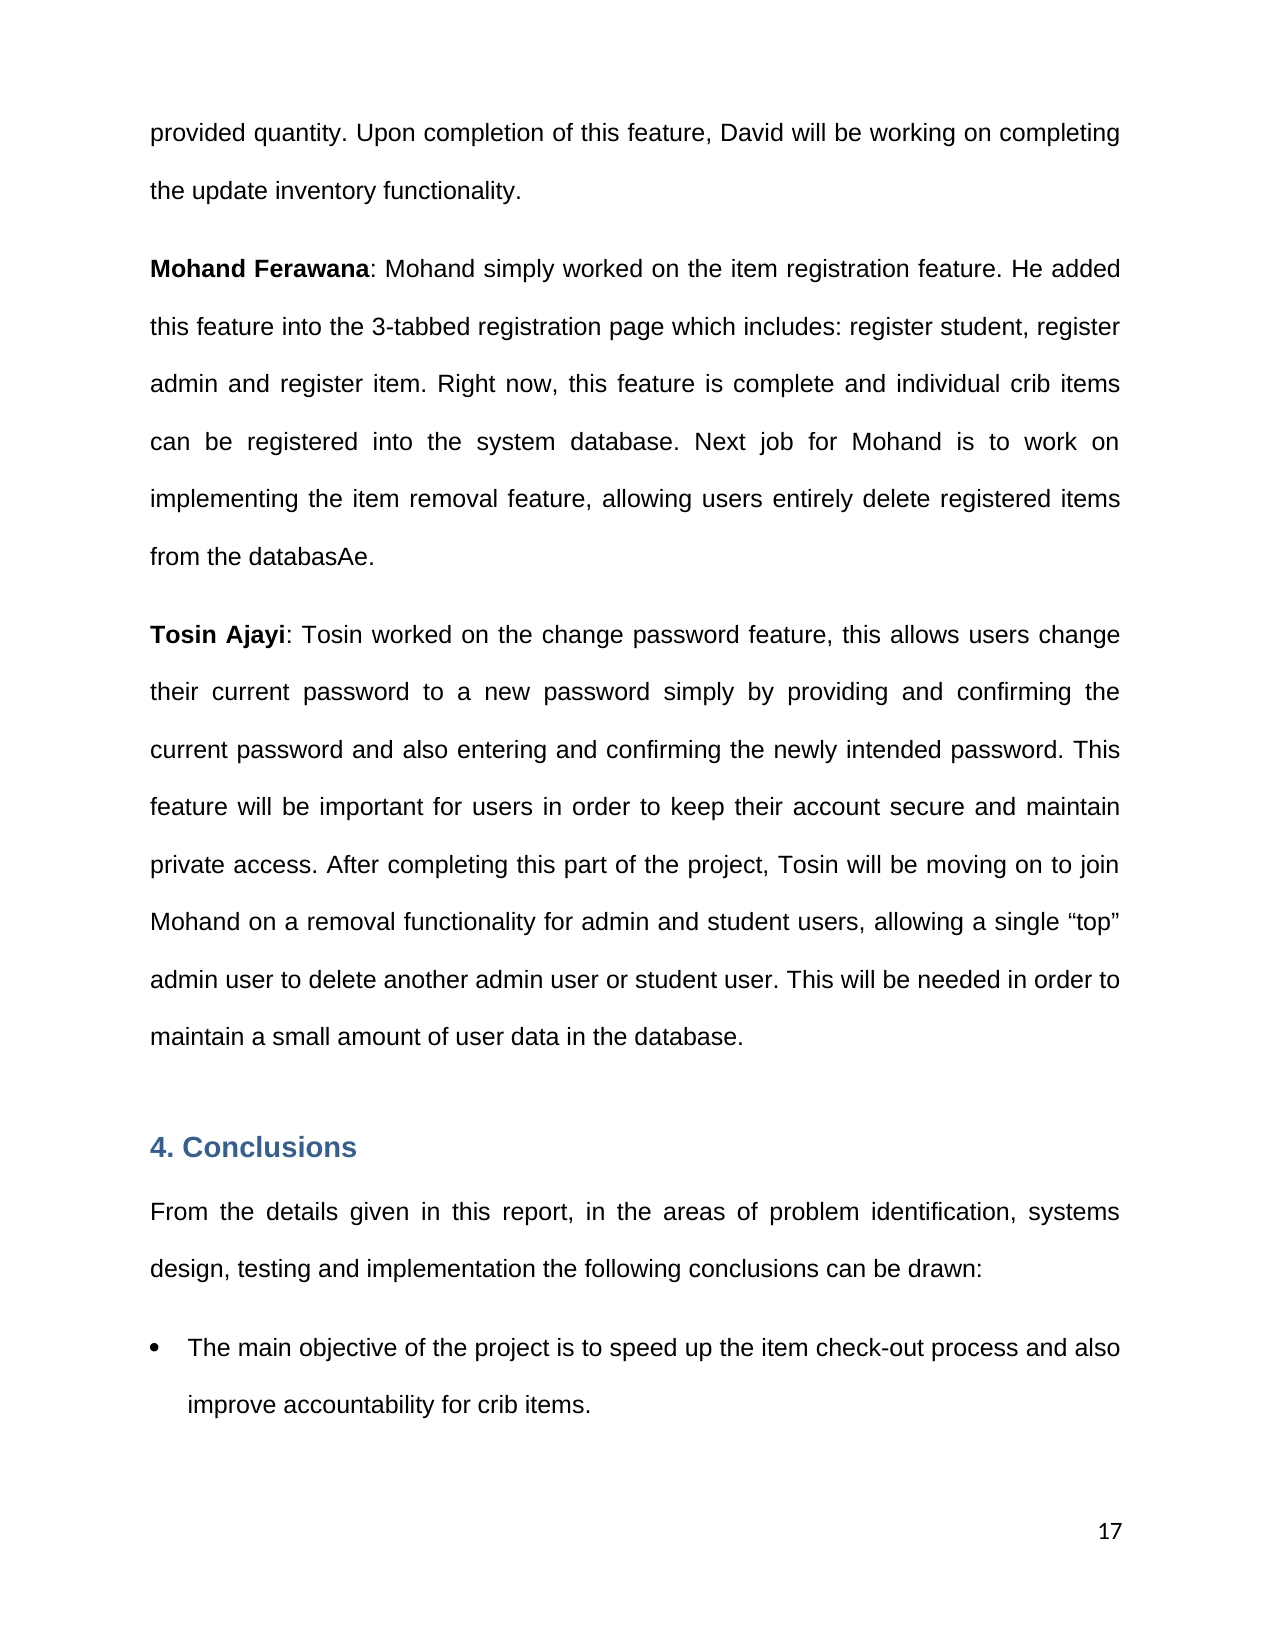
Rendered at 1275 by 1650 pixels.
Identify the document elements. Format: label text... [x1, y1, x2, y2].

text Mohand Ferawana: Mohand simply worked on the item registration feature. He added this feature into the 3-tabbed registration page which includes: register student, register admin and register item. Right now, this feature is complete and individual crib items can be registered into the system database. Next job for Mohand is to work on implementing the item removal feature, allowing users entirely delete registered items from the databasAe. [150, 254, 1122, 570]
text From the details given in this report, in the areas of problem identification, systems design, testing and implementation the following conclusions can be drawn: [150, 1197, 1122, 1283]
subtitle 4. Conclusions [150, 1130, 1122, 1163]
list The main objective of the project is to speed up the item check-out process and also improve accountability for crib items. [150, 1333, 1122, 1419]
text Tosin Ajayi: Tosin worked on the change password feature, this allows users change their current password to a new password simply by providing and confirming the current password and also entering and confirming the newly intended password. This feature will be important for users in order to keep their account secure and maintain private access. After completing this part of the project, Tosin will be moving on to join Mohand on a removal functionality for admin and student users, allowing a single “top” admin user to delete another admin user or student user. This will be needed in order to maintain a small amount of user data in the database. [150, 620, 1122, 1051]
